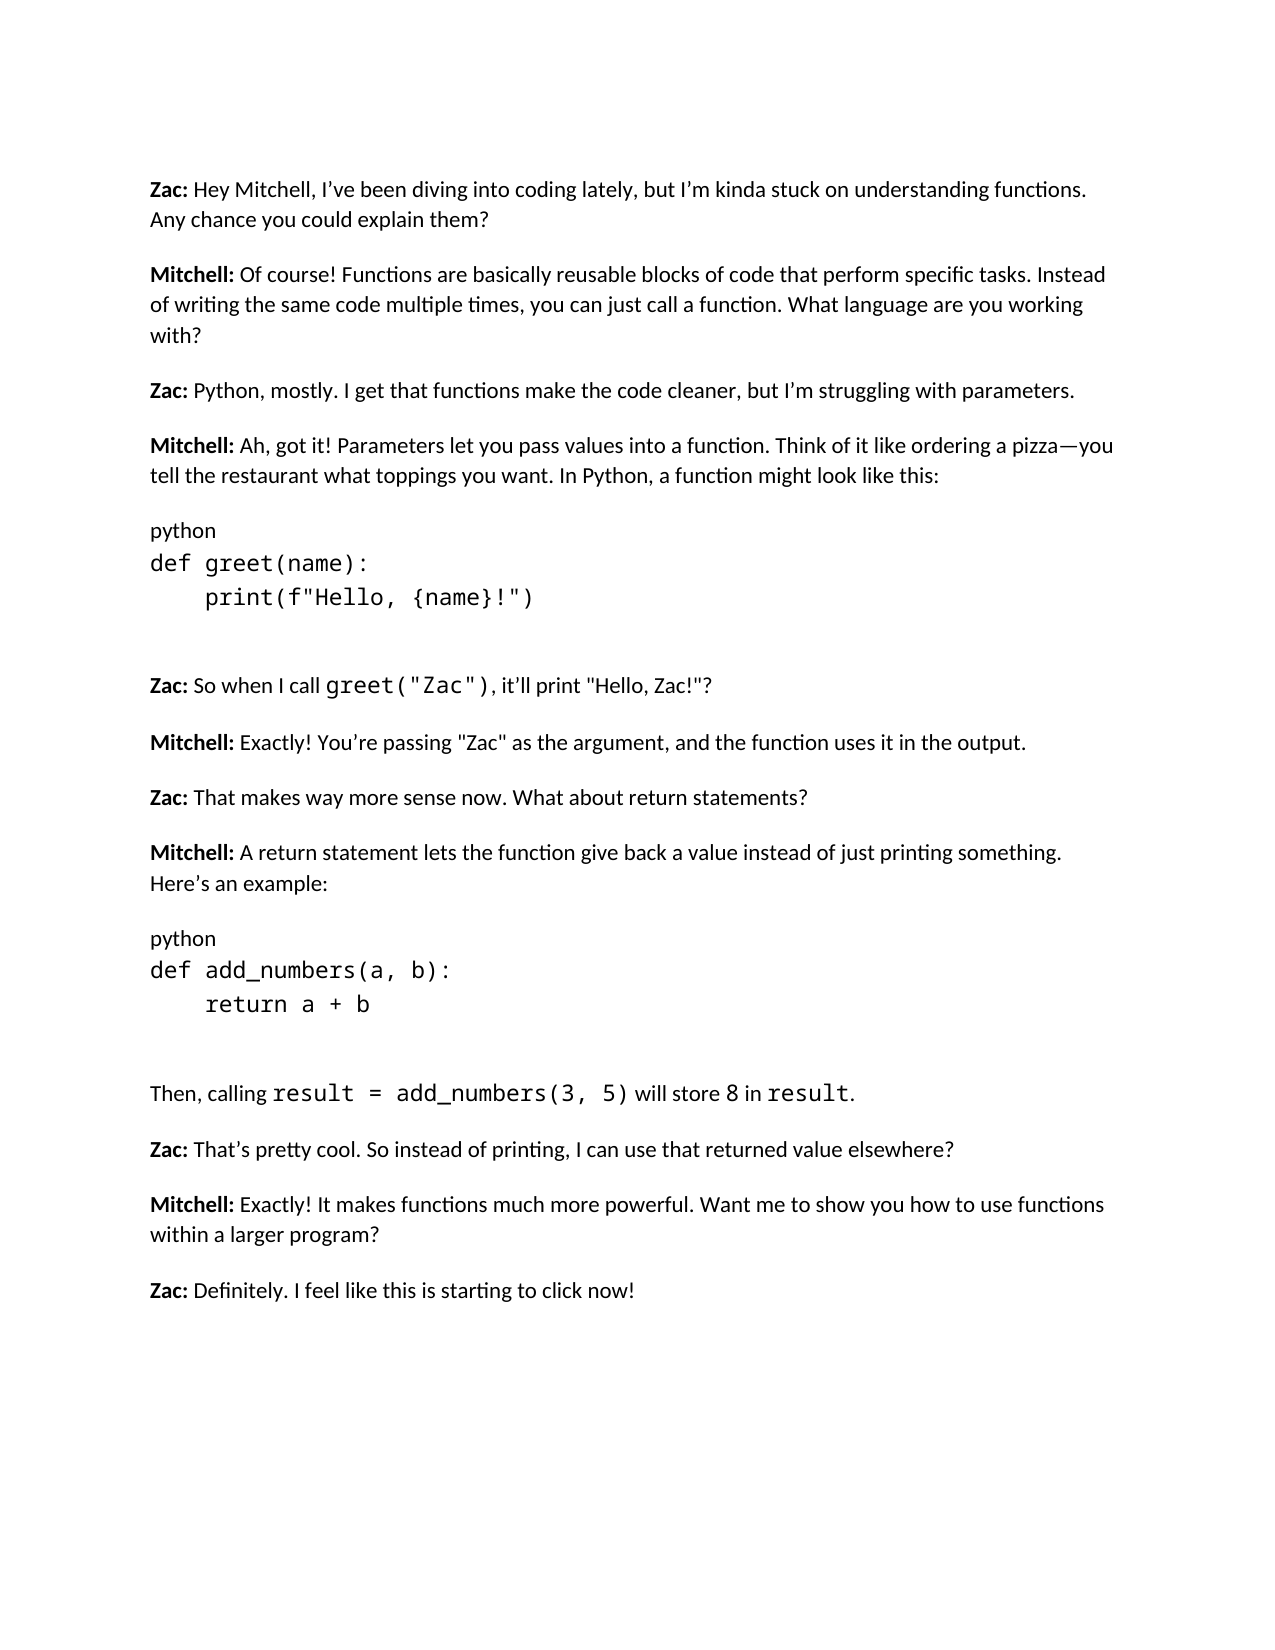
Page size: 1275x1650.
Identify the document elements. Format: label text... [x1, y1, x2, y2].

text Zac: So when I call greet("Zac"), it’ll print "Hello, Zac!"? [150, 669, 1125, 701]
text python [150, 517, 1125, 545]
text Zac: That makes way more sense now. What about return statements? [150, 783, 1125, 811]
text Mitchell: Exactly! It makes functions much more powerful. Want me to show you how to use functions within a larger program? [150, 1190, 1125, 1249]
text Then, calling result = add_numbers(3, 5) will store 8 in result. [150, 1076, 1125, 1108]
text Mitchell: Ah, got it! Parameters let you pass values into a function. Think of it like ordering a pizza—you tell the restaurant what toppings you want. In Python, a function might look like this: [150, 431, 1125, 489]
text def greet(name): print(f"Hello, {name}!") [150, 547, 1125, 642]
text python [150, 924, 1125, 952]
text Mitchell: A return statement lets the function give back a value instead of just printing something. Here’s an example: [150, 838, 1125, 897]
text Zac: Definitely. I feel like this is starting to click now! [150, 1276, 1125, 1304]
text Zac: Python, mostly. I get that functions make the code cleaner, but I’m struggling with parameters. [150, 376, 1125, 404]
text def add_numbers(a, b): return a + b [150, 954, 1125, 1049]
text Zac: Hey Mitchell, I’ve been diving into coding lately, but I’m kinda stuck on understanding functions. Any chance you could explain them? [150, 175, 1125, 233]
text Mitchell: Of course! Functions are basically reusable blocks of code that perform specific tasks. Instead of writing the same code multiple times, you can just call a function. What language are you working with? [150, 260, 1125, 349]
text Zac: That’s pretty cool. So instead of printing, I can use that returned value elsewhere? [150, 1135, 1125, 1163]
text Mitchell: Exactly! You’re passing "Zac" as the argument, and the function uses it in the output. [150, 728, 1125, 756]
